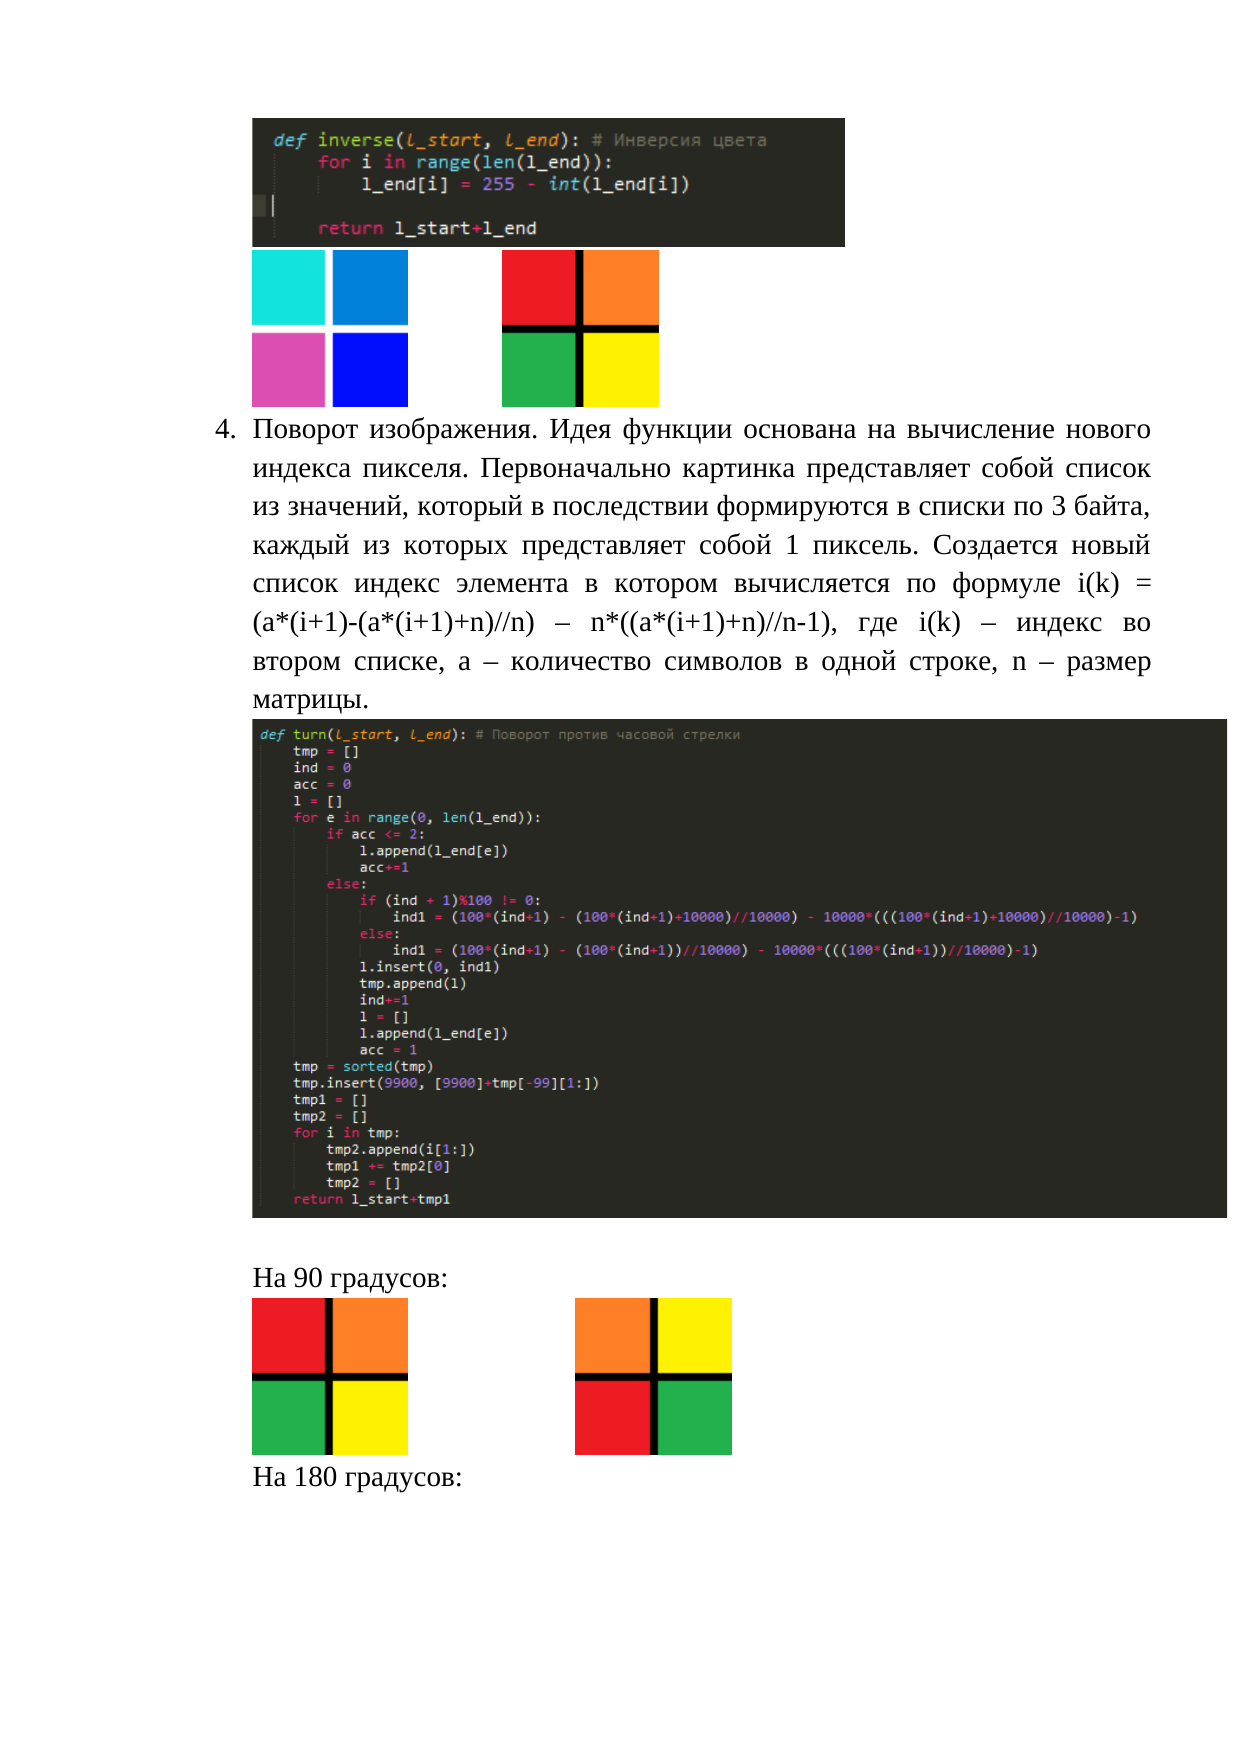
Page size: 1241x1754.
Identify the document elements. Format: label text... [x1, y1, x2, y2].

list На 180 градусов: [252, 1459, 1152, 1493]
picture [575, 1298, 732, 1455]
list На 90 градусов: [252, 1260, 1152, 1294]
picture [502, 250, 659, 407]
list Поворот изображения. Идея функции основана на вычисление нового индекса пикселя. Первоначально картинка представляет собой список из значений, который в последствии формируются в списки по 3 байта, каждый из которых представляет собой 1 пиксель. Создается новый список индекс элемента в котором вычисляется по формуле i(k) = (a*(i+1)-(a*(i+1)+n)//n) – n*((a*(i+1)+n)//n-1), где i(k) – индекс во втором списке, a – количество символов в одной строке, n – размер матрицы. [215, 411, 1152, 715]
picture [252, 118, 845, 247]
picture [252, 719, 1228, 1218]
picture [252, 1298, 408, 1455]
picture [252, 250, 408, 407]
